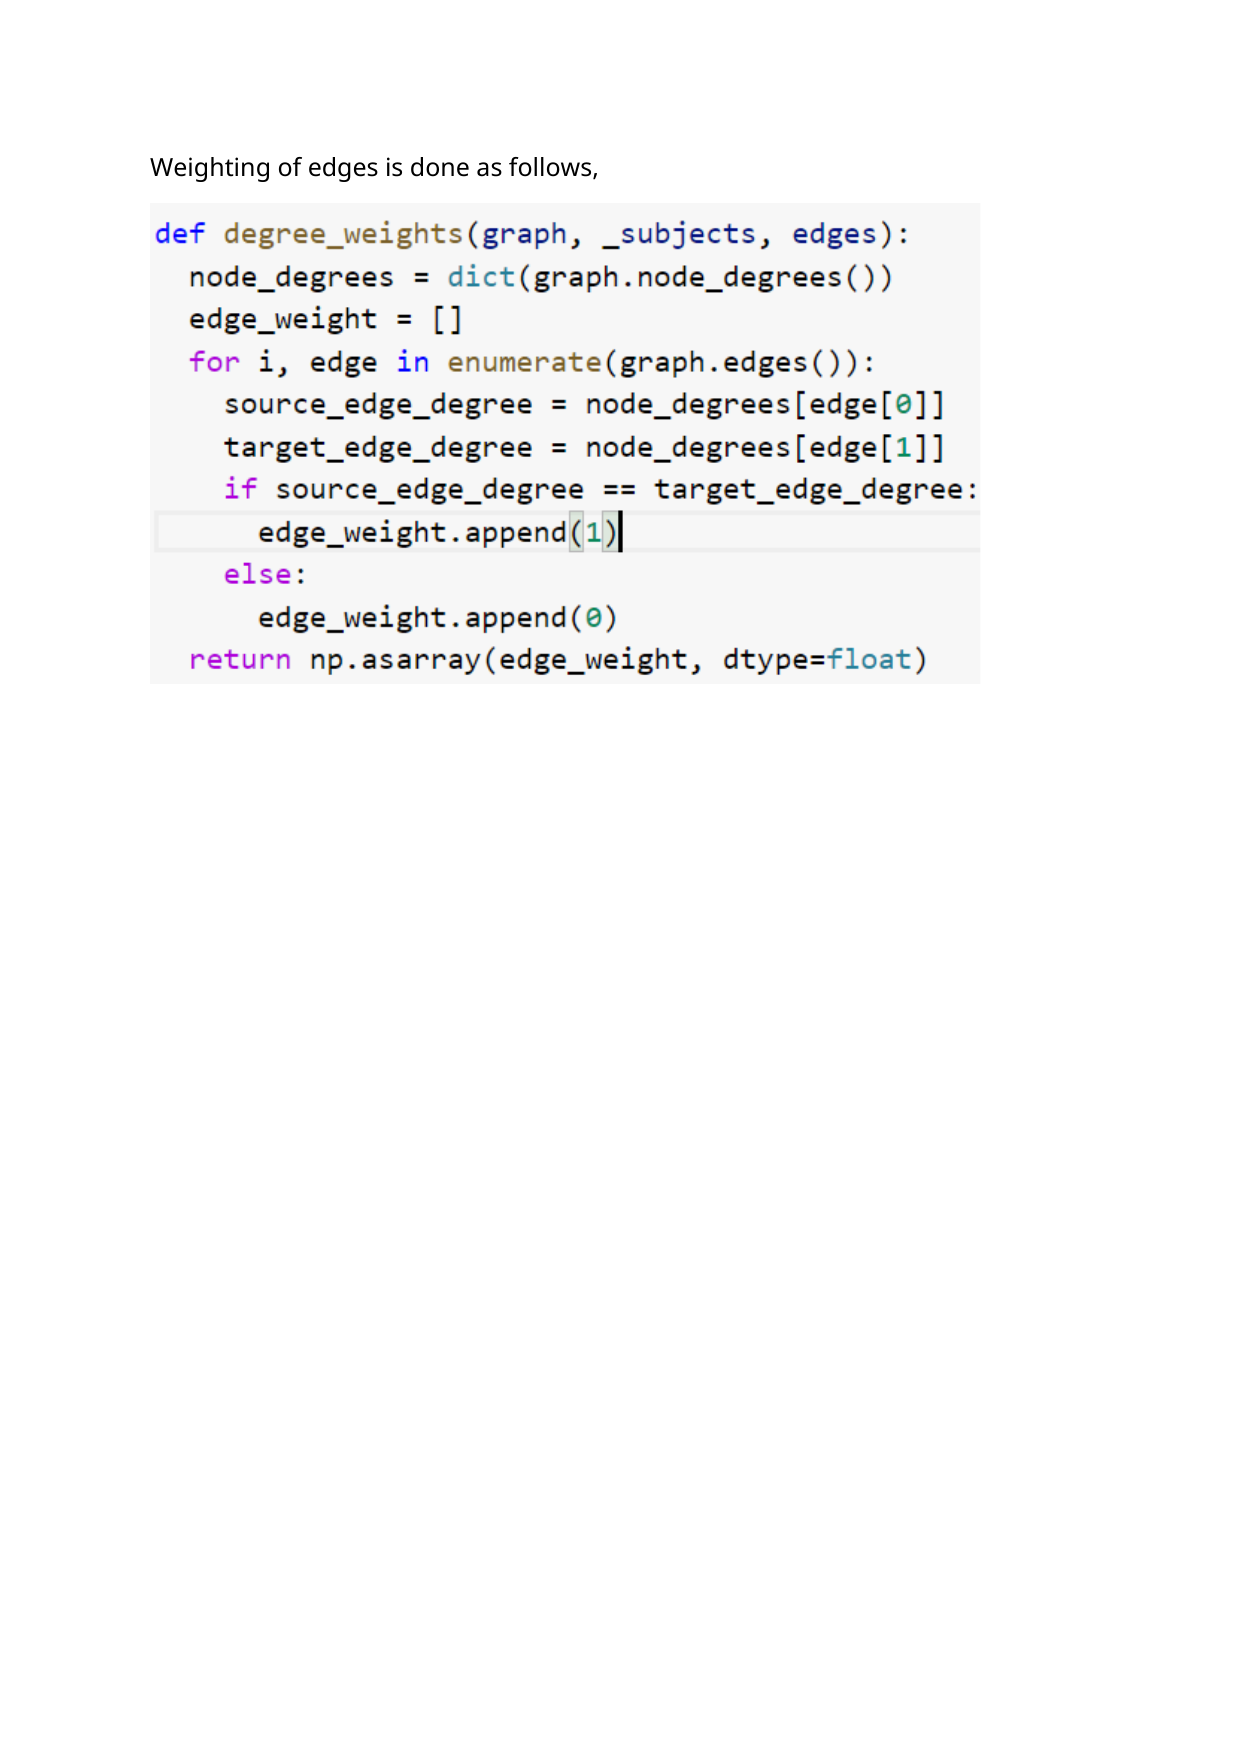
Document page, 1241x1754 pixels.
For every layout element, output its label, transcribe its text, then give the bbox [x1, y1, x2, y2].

picture [150, 203, 981, 684]
text Weighting of edges is done as follows, [150, 150, 1090, 184]
